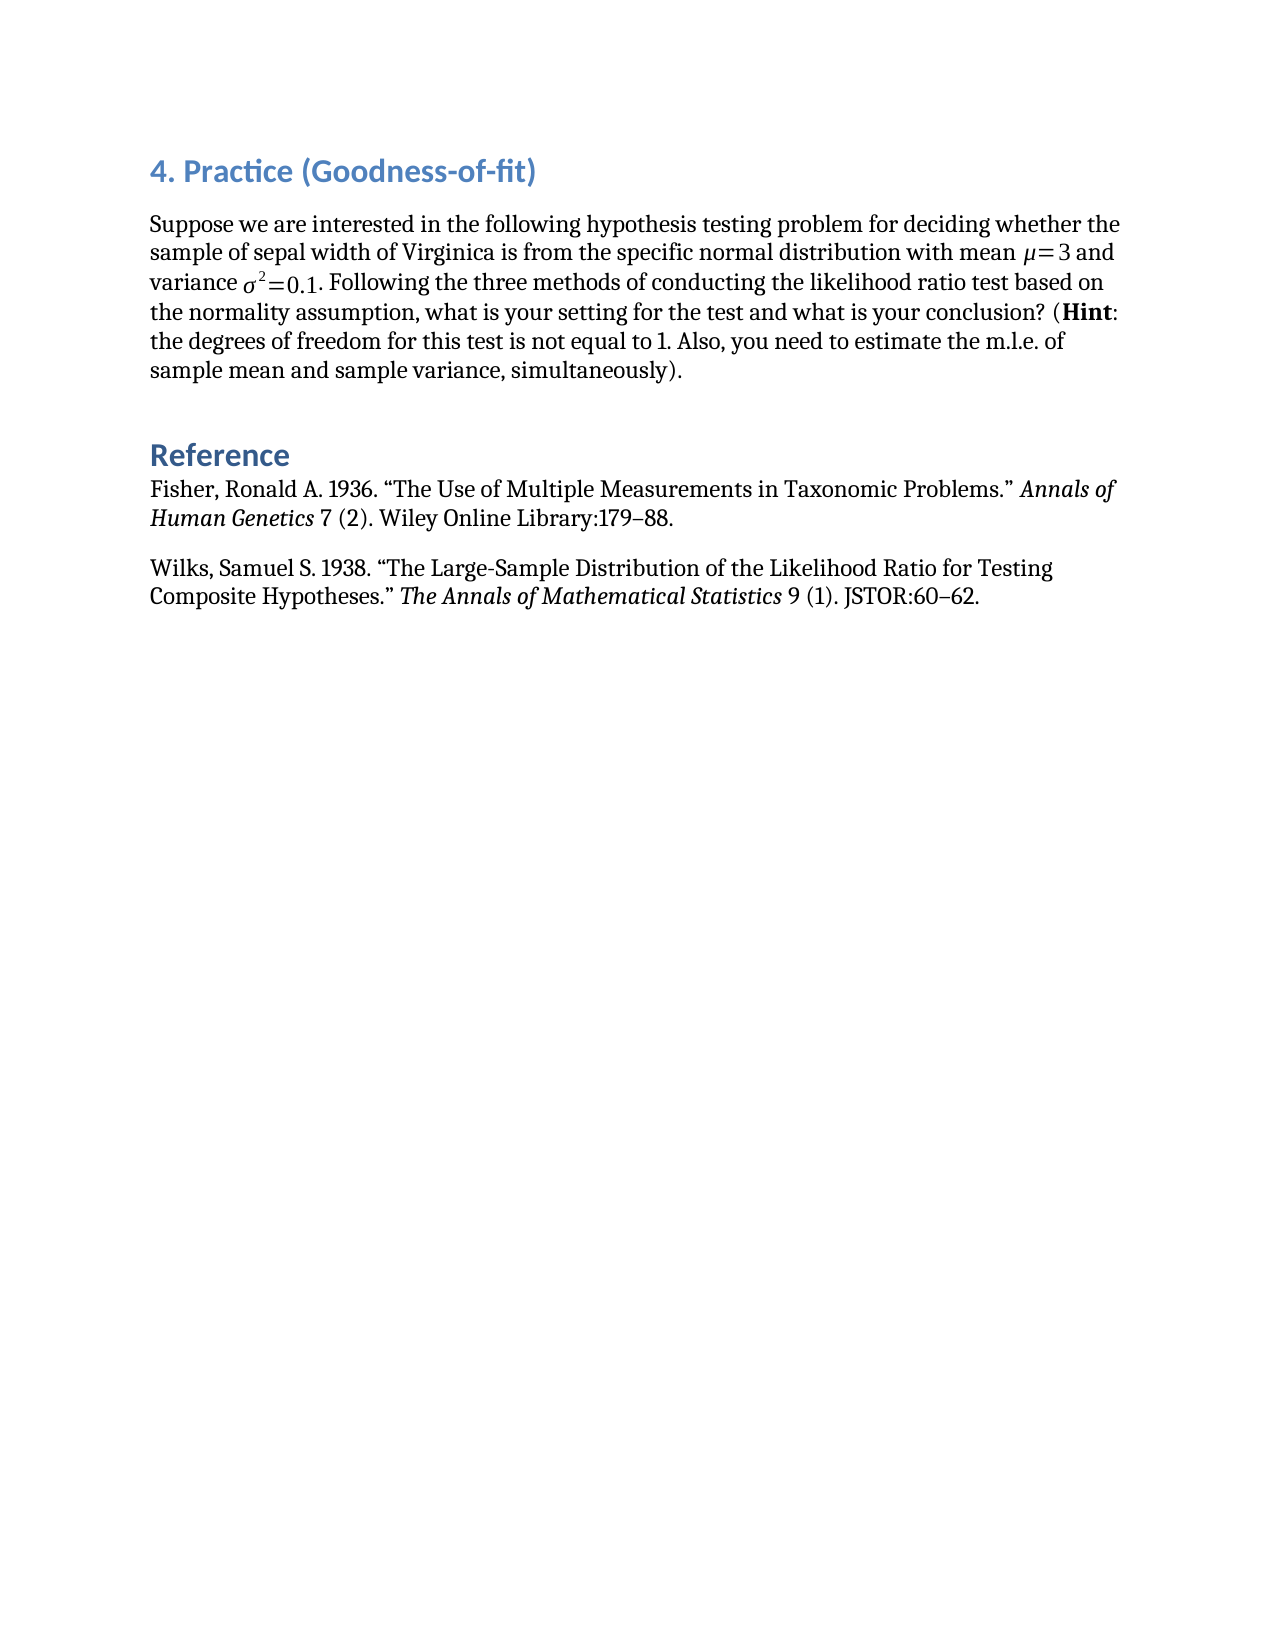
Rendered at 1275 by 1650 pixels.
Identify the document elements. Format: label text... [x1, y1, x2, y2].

text Fisher, Ronald A. 1936. “The Use of Multiple Measurements in Taxonomic Problems.” Annals of Human Genetics 7 (2). Wiley Online Library:179–88. [150, 475, 1125, 533]
subtitle Reference [150, 434, 1125, 475]
text Wilks, Samuel S. 1938. “The Large-Sample Distribution of the Likelihood Ratio for Testing Composite Hypotheses.” The Annals of Mathematical Statistics 9 (1). JSTOR:60–62. [150, 553, 1125, 611]
text Suppose we are interested in the following hypothesis testing problem for deciding whether the sample of sepal width of Virginica is from the specific normal distribution with mean and variance . Following the three methods of conducting the likelihood ratio test based on the normality assumption, what is your setting for the test and what is your conclusion? (Hint: the degrees of freedom for this test is not equal to 1. Also, you need to estimate the m.l.e. of sample mean and sample variance, simultaneously). [150, 209, 1125, 384]
subtitle 4. Practice (Goodness-of-fit) [150, 150, 1125, 191]
